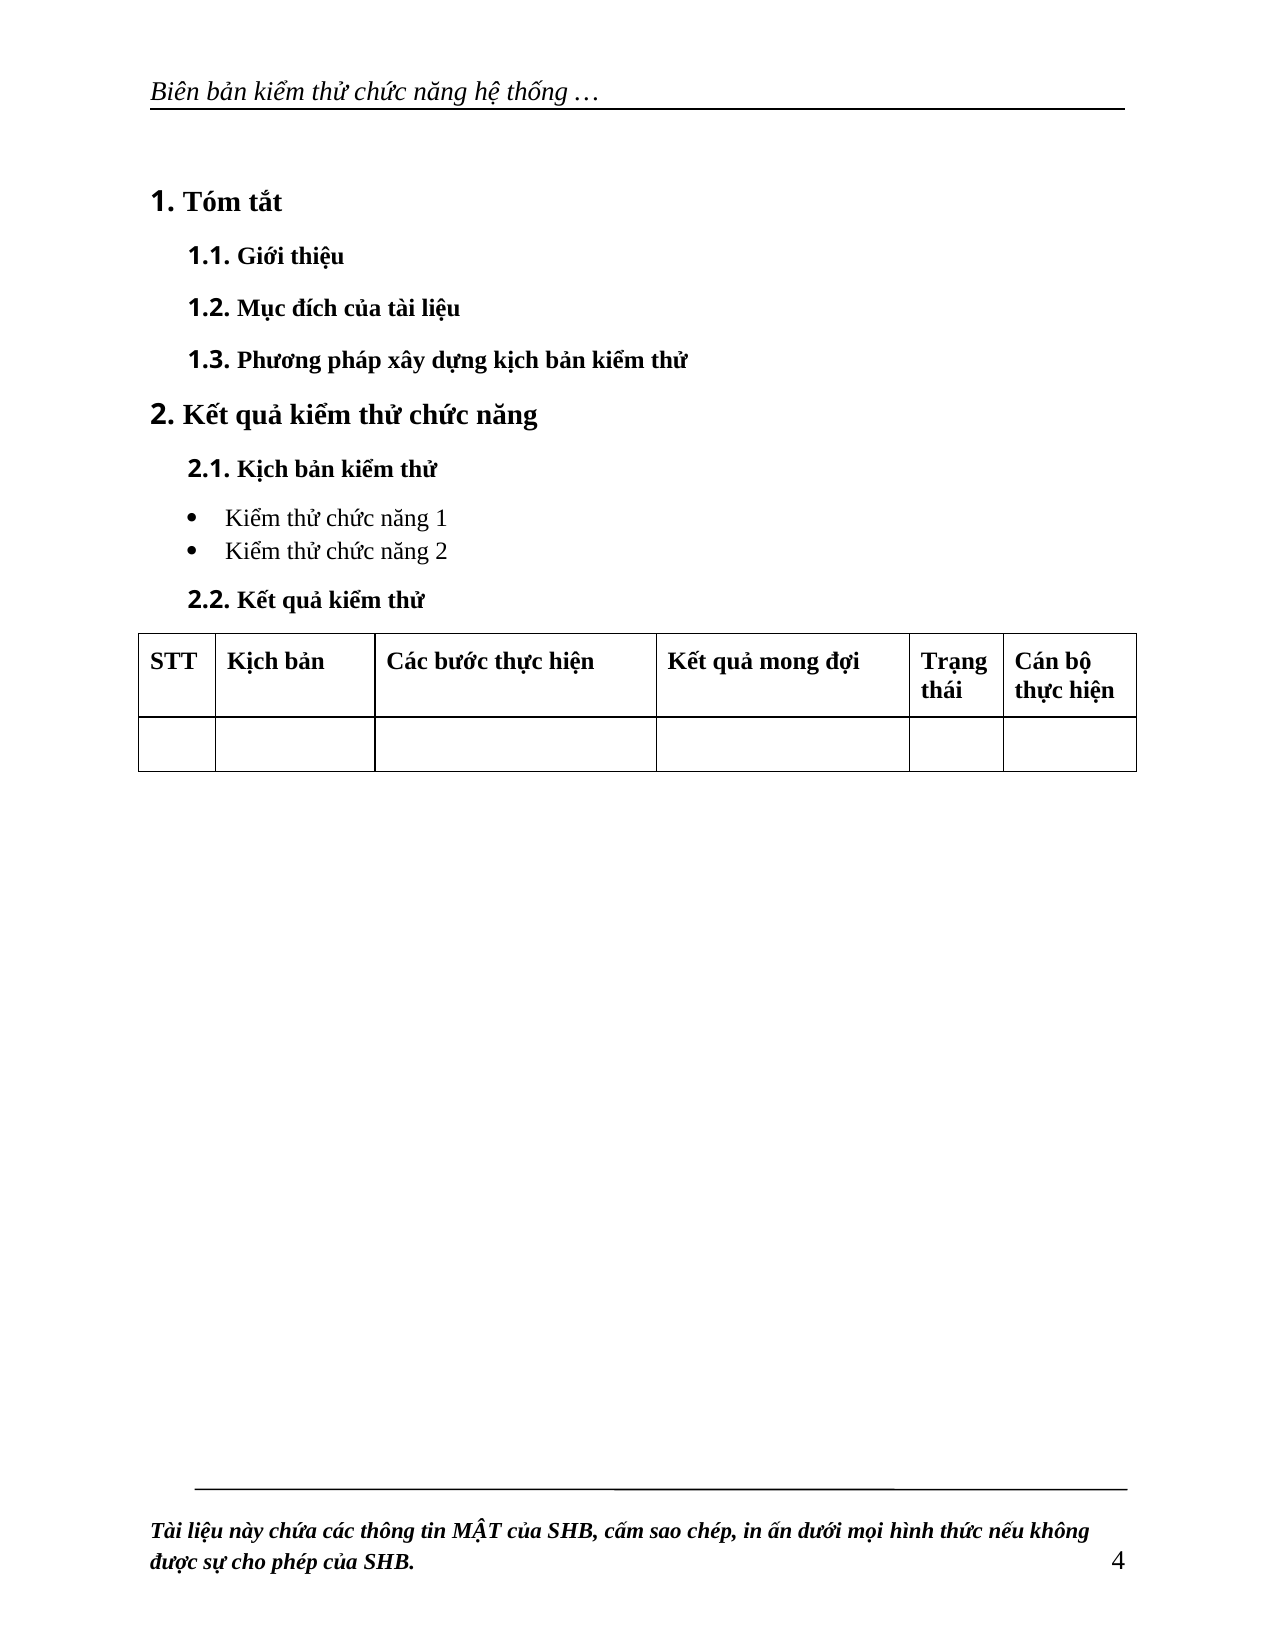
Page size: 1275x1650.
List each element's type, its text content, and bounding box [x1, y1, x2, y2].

table_header Kết quả mong đợi [657, 634, 909, 716]
list Kiểm thử chức năng 1 [187, 503, 1125, 531]
list Kiểm thử chức năng 2 [187, 536, 1125, 564]
table_cell [216, 718, 374, 771]
subtitle Kết quả kiểm thử [187, 581, 1125, 615]
table_cell [910, 718, 1003, 771]
subtitle Tóm tắt [150, 180, 1125, 219]
table_header Kịch bản [216, 634, 374, 716]
subtitle Mục đích của tài liệu [187, 289, 1125, 324]
table_cell [376, 718, 656, 771]
subtitle Phương pháp xây dựng kịch bản kiểm thử [187, 341, 1125, 375]
table_cell [139, 718, 215, 771]
subtitle Kịch bản kiểm thử [187, 451, 1125, 485]
table_header Trạng thái [910, 634, 1003, 716]
subtitle Kết quả kiểm thử chức năng [150, 393, 1125, 433]
table_cell [1004, 718, 1136, 771]
table_header Các bước thực hiện [376, 634, 656, 716]
subtitle Giới thiệu [187, 238, 1125, 272]
table_header Cán bộ thực hiện [1004, 634, 1136, 716]
table_cell [657, 718, 909, 771]
table_header STT [139, 634, 215, 716]
